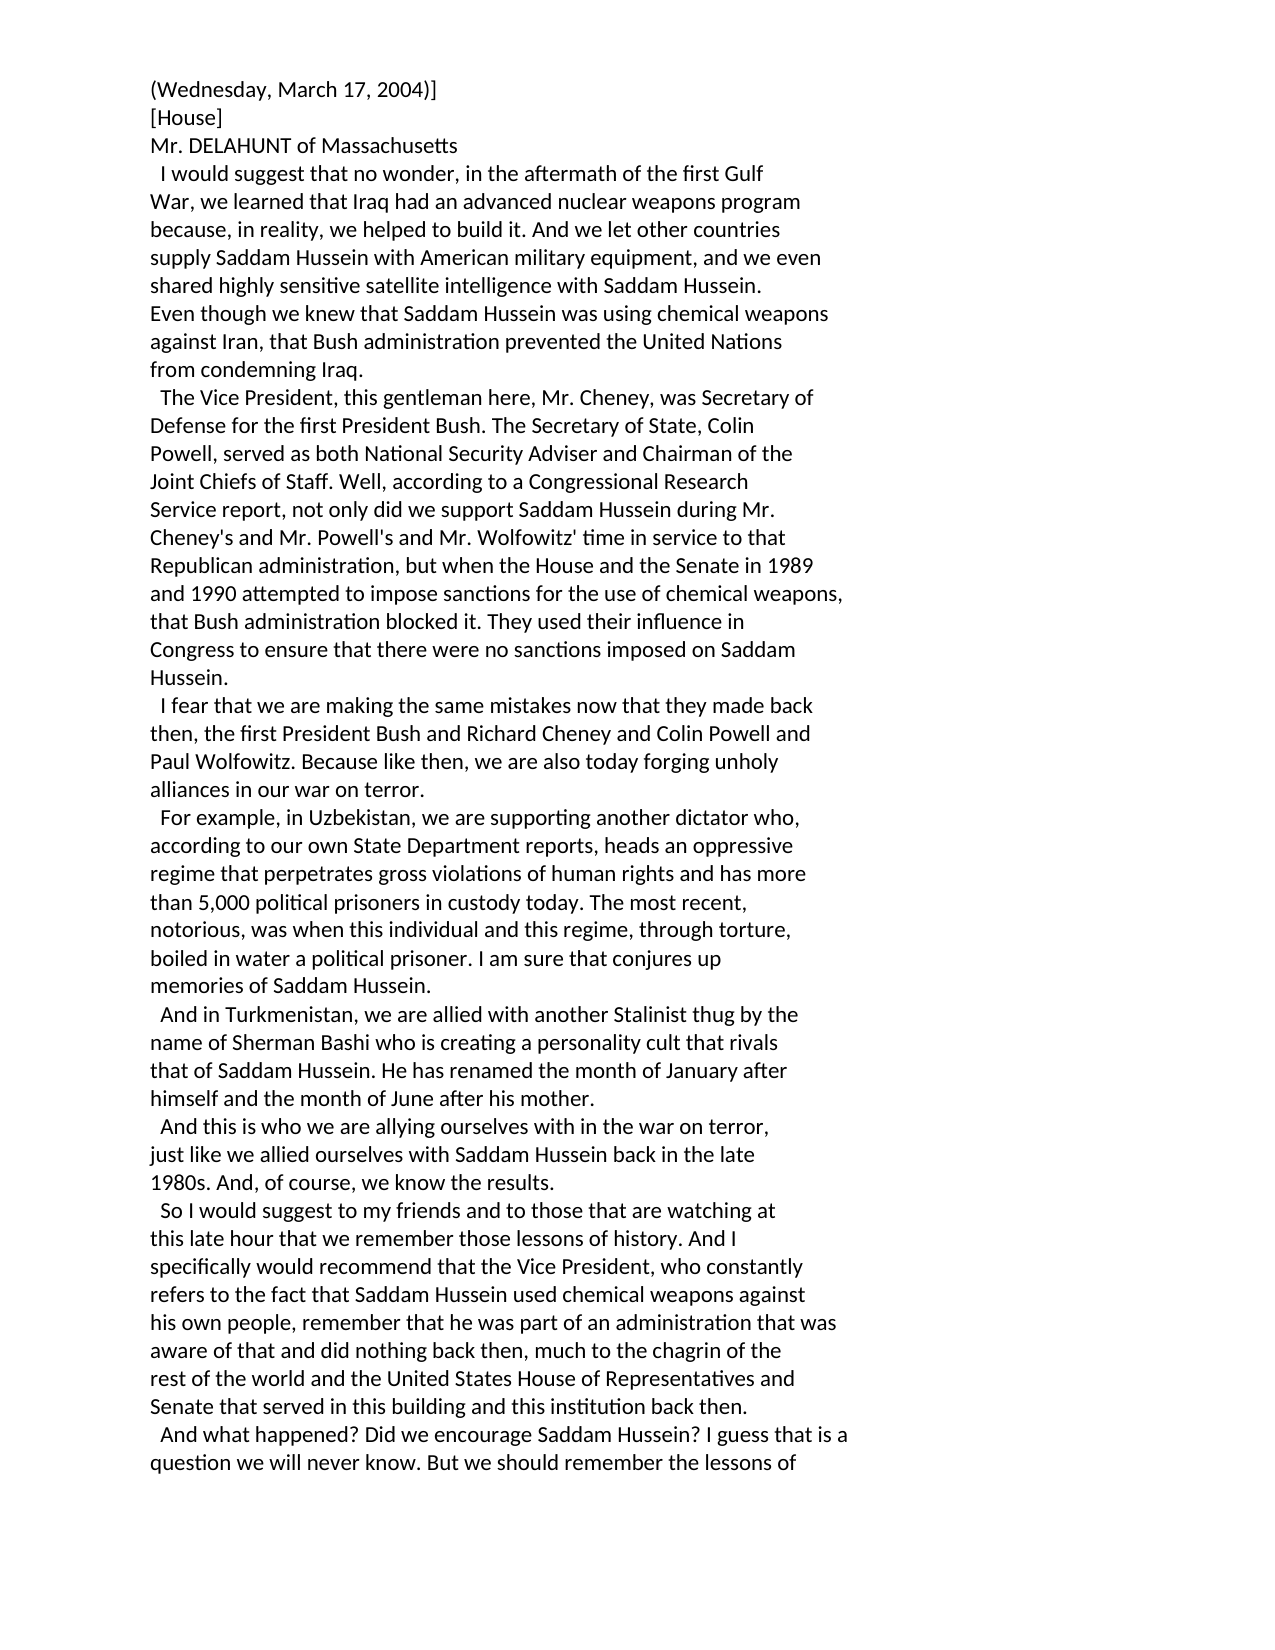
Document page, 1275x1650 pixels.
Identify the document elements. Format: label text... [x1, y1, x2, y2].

text this late hour that we remember those lessons of history. And I [150, 1224, 1125, 1252]
text Republican administration, but when the House and the Senate in 1989 [150, 551, 1125, 579]
text himself and the month of June after his mother. [150, 1084, 1125, 1112]
text And in Turkmenistan, we are allied with another Stalinist thug by the [150, 1000, 1125, 1028]
text against Iran, that Bush administration prevented the United Nations [150, 327, 1125, 355]
text than 5,000 political prisoners in custody today. The most recent, [150, 888, 1125, 916]
text And what happened? Did we encourage Saddam Hussein? I guess that is a [150, 1420, 1125, 1448]
text 1980s. And, of course, we know the results. [150, 1168, 1125, 1196]
text because, in reality, we helped to build it. And we let other countries [150, 215, 1125, 243]
text his own people, remember that he was part of an administration that was [150, 1308, 1125, 1336]
text question we will never know. But we should remember the lessons of [150, 1448, 1125, 1476]
text that Bush administration blocked it. They used their influence in [150, 607, 1125, 635]
text Service report, not only did we support Saddam Hussein during Mr. [150, 495, 1125, 523]
text Paul Wolfowitz. Because like then, we are also today forging unholy [150, 747, 1125, 776]
text Cheney's and Mr. Powell's and Mr. Wolfowitz' time in service to that [150, 523, 1125, 551]
text specifically would recommend that the Vice President, who constantly [150, 1252, 1125, 1280]
text For example, in Uzbekistan, we are supporting another dictator who, [150, 803, 1125, 832]
text shared highly sensitive satellite intelligence with Saddam Hussein. [150, 271, 1125, 299]
text Joint Chiefs of Staff. Well, according to a Congressional Research [150, 467, 1125, 495]
text So I would suggest to my friends and to those that are watching at [150, 1196, 1125, 1224]
text regime that perpetrates gross violations of human rights and has more [150, 859, 1125, 888]
text aware of that and did nothing back then, much to the chagrin of the [150, 1336, 1125, 1364]
text And this is who we are allying ourselves with in the war on terror, [150, 1112, 1125, 1140]
text memories of Saddam Hussein. [150, 972, 1125, 1000]
text War, we learned that Iraq had an advanced nuclear weapons program [150, 187, 1125, 215]
text just like we allied ourselves with Saddam Hussein back in the late [150, 1140, 1125, 1168]
text that of Saddam Hussein. He has renamed the month of January after [150, 1056, 1125, 1084]
text Hussein. [150, 663, 1125, 691]
text I would suggest that no wonder, in the aftermath of the first Gulf [150, 159, 1125, 187]
text Senate that served in this building and this institution back then. [150, 1392, 1125, 1420]
text I fear that we are making the same mistakes now that they made back [150, 691, 1125, 719]
text Congress to ensure that there were no sanctions imposed on Saddam [150, 635, 1125, 663]
text according to our own State Department reports, heads an oppressive [150, 832, 1125, 859]
text Even though we knew that Saddam Hussein was using chemical weapons [150, 299, 1125, 327]
text Powell, served as both National Security Adviser and Chairman of the [150, 439, 1125, 467]
text alliances in our war on terror. [150, 776, 1125, 803]
text name of Sherman Bashi who is creating a personality cult that rivals [150, 1028, 1125, 1056]
text The Vice President, this gentleman here, Mr. Cheney, was Secretary of [150, 383, 1125, 411]
text boiled in water a political prisoner. I am sure that conjures up [150, 944, 1125, 972]
text and 1990 attempted to impose sanctions for the use of chemical weapons, [150, 579, 1125, 607]
text notorious, was when this individual and this regime, through torture, [150, 916, 1125, 944]
text rest of the world and the United States House of Representatives and [150, 1364, 1125, 1392]
text Defense for the first President Bush. The Secretary of State, Colin [150, 411, 1125, 439]
text supply Saddam Hussein with American military equipment, and we even [150, 243, 1125, 271]
text then, the first President Bush and Richard Cheney and Colin Powell and [150, 719, 1125, 747]
text refers to the fact that Saddam Hussein used chemical weapons against [150, 1280, 1125, 1308]
text from condemning Iraq. [150, 355, 1125, 383]
